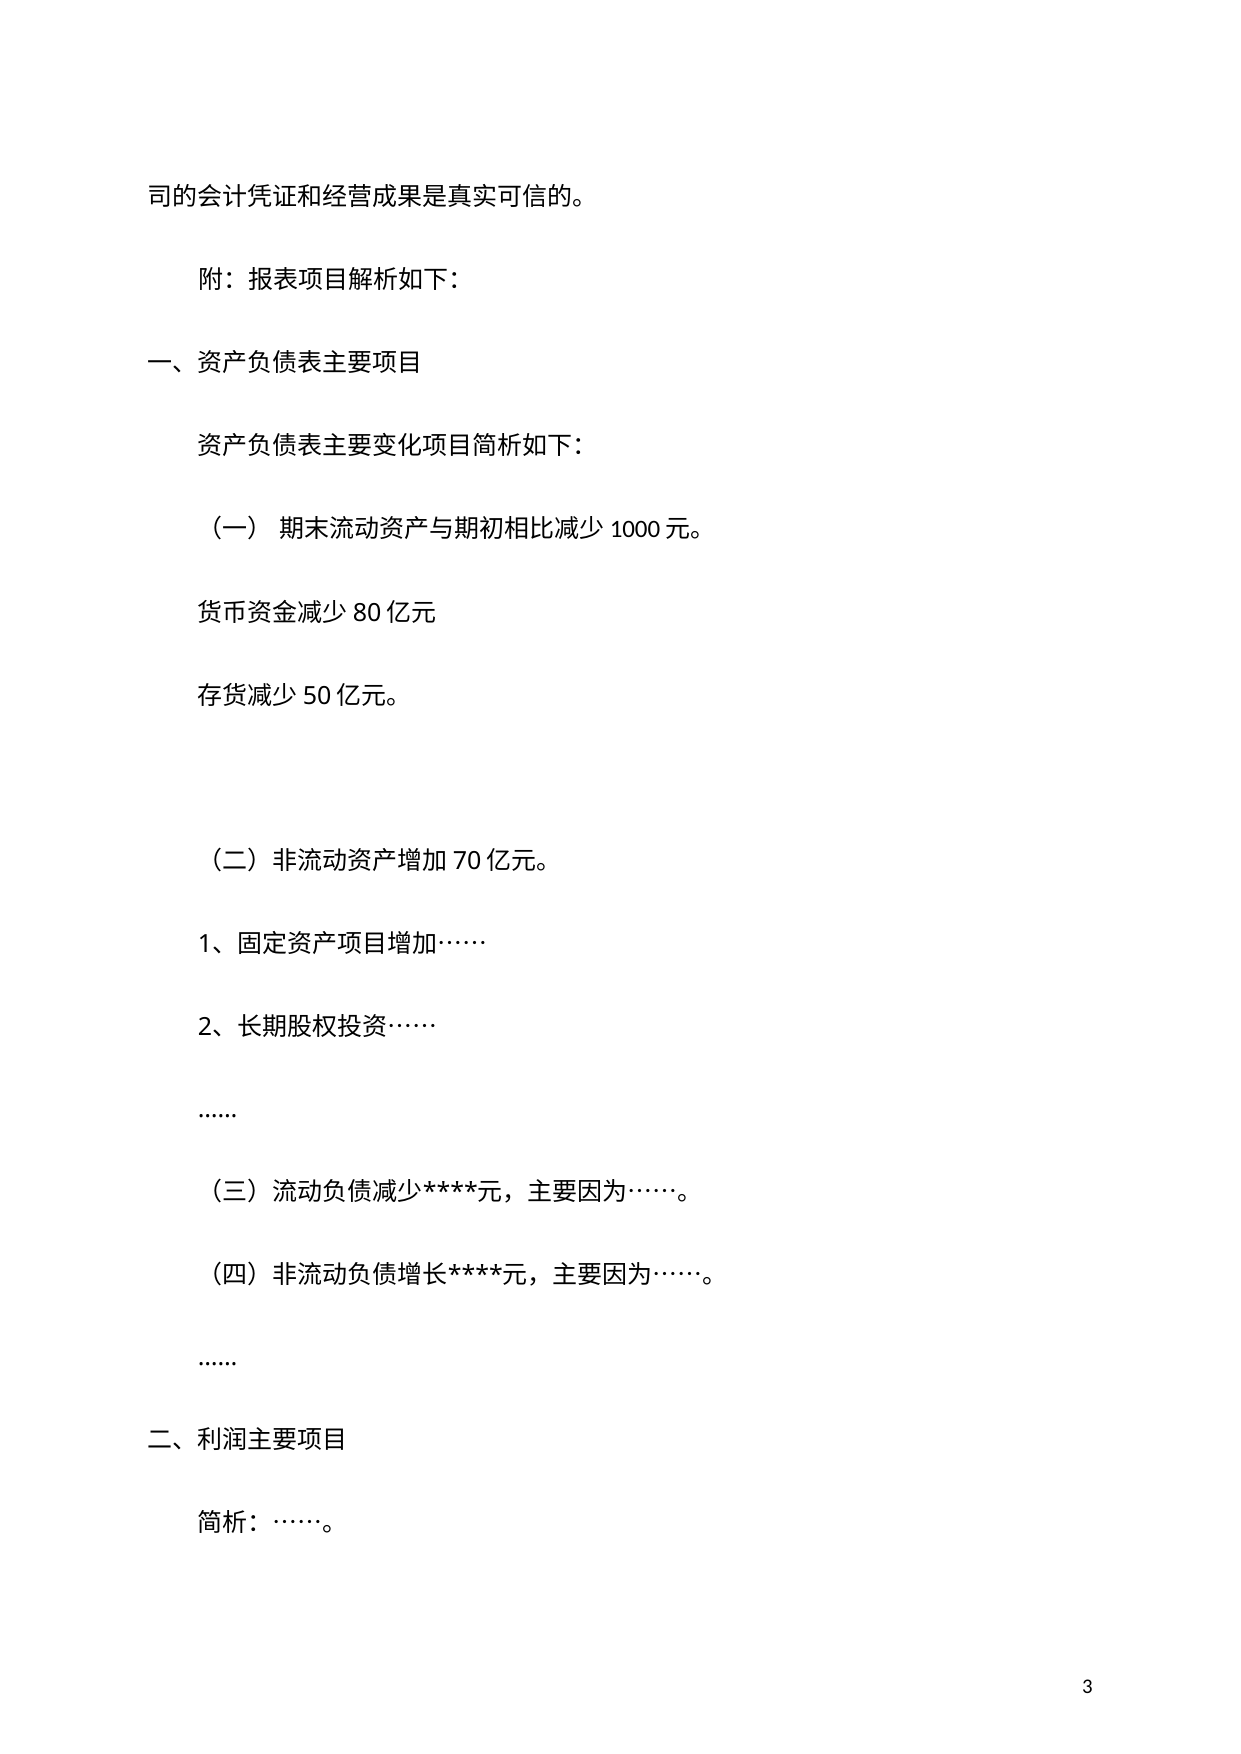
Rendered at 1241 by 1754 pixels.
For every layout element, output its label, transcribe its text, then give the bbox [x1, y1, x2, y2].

text 存货减少50亿元。 [148, 661, 1092, 726]
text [148, 162, 1092, 227]
text （二）非流动资产增加70亿元。 [148, 826, 1092, 891]
text 2、长期股权投资…… [148, 992, 1092, 1057]
text …… [148, 1075, 1092, 1140]
text 简析：……。 [148, 1488, 1092, 1553]
text 附：报表项目解析如下： [148, 245, 1092, 310]
text （四）非流动负债增长****元，主要因为……。 [148, 1240, 1092, 1305]
text 二、利润主要项目 [148, 1405, 1092, 1470]
text …… [148, 1323, 1092, 1388]
text 一、资产负债表主要项目 [148, 328, 1092, 393]
text （三）流动负债减少****元，主要因为……。 [148, 1157, 1092, 1222]
text 货币资金减少80亿元 [148, 578, 1092, 643]
text 1、固定资产项目增加…… [148, 909, 1092, 974]
text 资产负债表主要变化项目简析如下： [148, 411, 1092, 476]
list 期末流动资产与期初相比减少 1000元。 [198, 494, 1092, 559]
